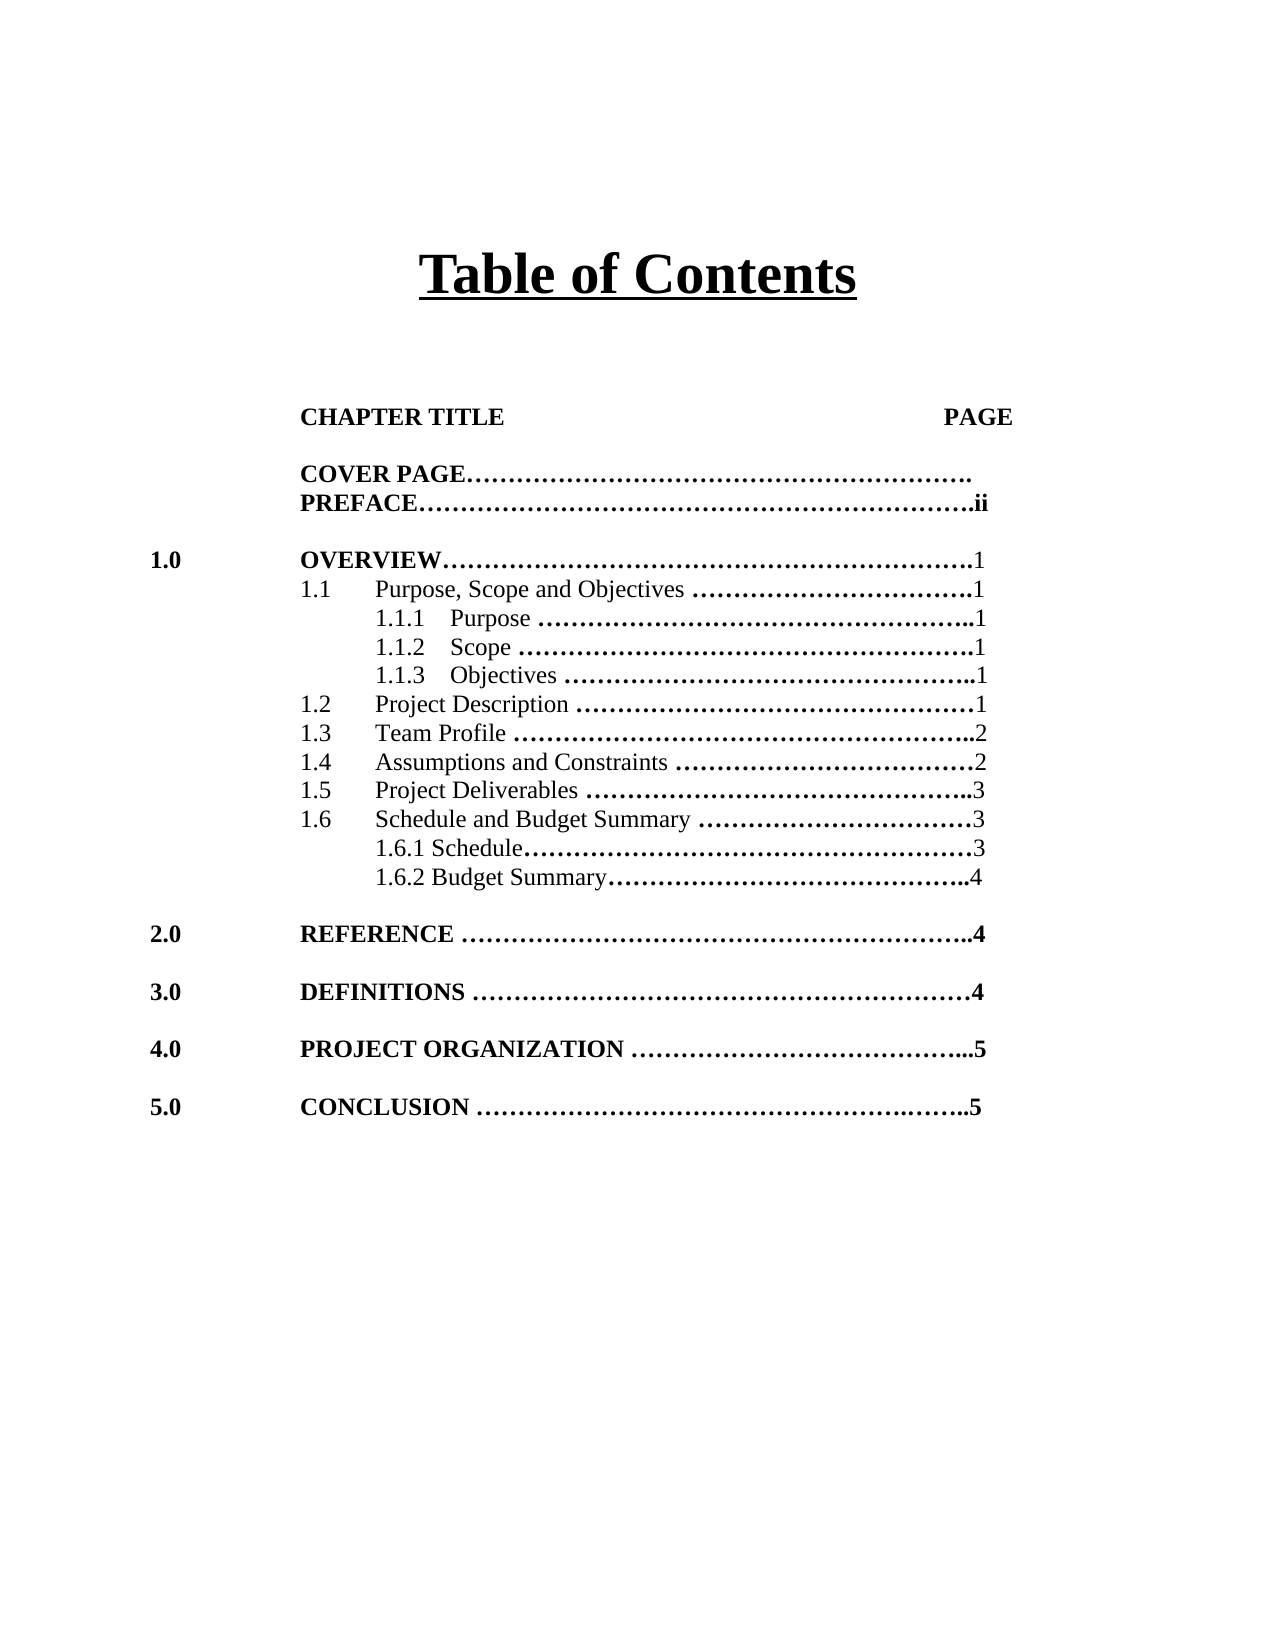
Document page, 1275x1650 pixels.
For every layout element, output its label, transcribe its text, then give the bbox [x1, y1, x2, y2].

text 1.1.1 Purpose ……………………………………………..1 [150, 603, 1125, 632]
text 1.5 Project Deliverables ………………………………………..3 [225, 776, 1125, 804]
text 1.6 Schedule and Budget Summary ……………………………3 [225, 804, 1125, 833]
text 1.6.1 Schedule………………………………………………3 [225, 833, 1125, 862]
text 2.0 REFERENCE ……………………………………………………..4 [150, 919, 1125, 948]
text 1.1 Purpose, Scope and Objectives …………………………….1 [150, 574, 1125, 603]
text 1.1.2 Scope ……………………………………………….1 [300, 632, 1125, 661]
text COVER PAGE…………………………………………………….i [225, 459, 1125, 488]
text 1.1.3 Objectives …………………………………………..1 [300, 661, 1125, 689]
text 1.2 Project Description …………………………………………1 [300, 689, 1125, 718]
text PREFACE………………………………………………………….ii [225, 488, 1125, 517]
text 5.0 CONCLUSION …………………………………………….……..5 [150, 1092, 1125, 1121]
text 3.0 DEFINITIONS ……………………………………………………4 [150, 977, 1125, 1006]
text CHAPTER TITLE PAGE [150, 402, 1125, 431]
text 4.0 PROJECT ORGANIZATION …………………………………...5 [150, 1034, 1125, 1063]
text 1.6.2 Budget Summary……………………………………..4 [225, 862, 1125, 891]
text 1.3 Team Profile ………………………………………………..2 [225, 718, 1125, 747]
text 1.0 OVERVIEW……………………………………………………….1 [150, 546, 1125, 574]
text 1.4 Assumptions and Constraints ………………………………2 [300, 747, 1125, 776]
subtitle Table of Contents [150, 239, 1125, 306]
